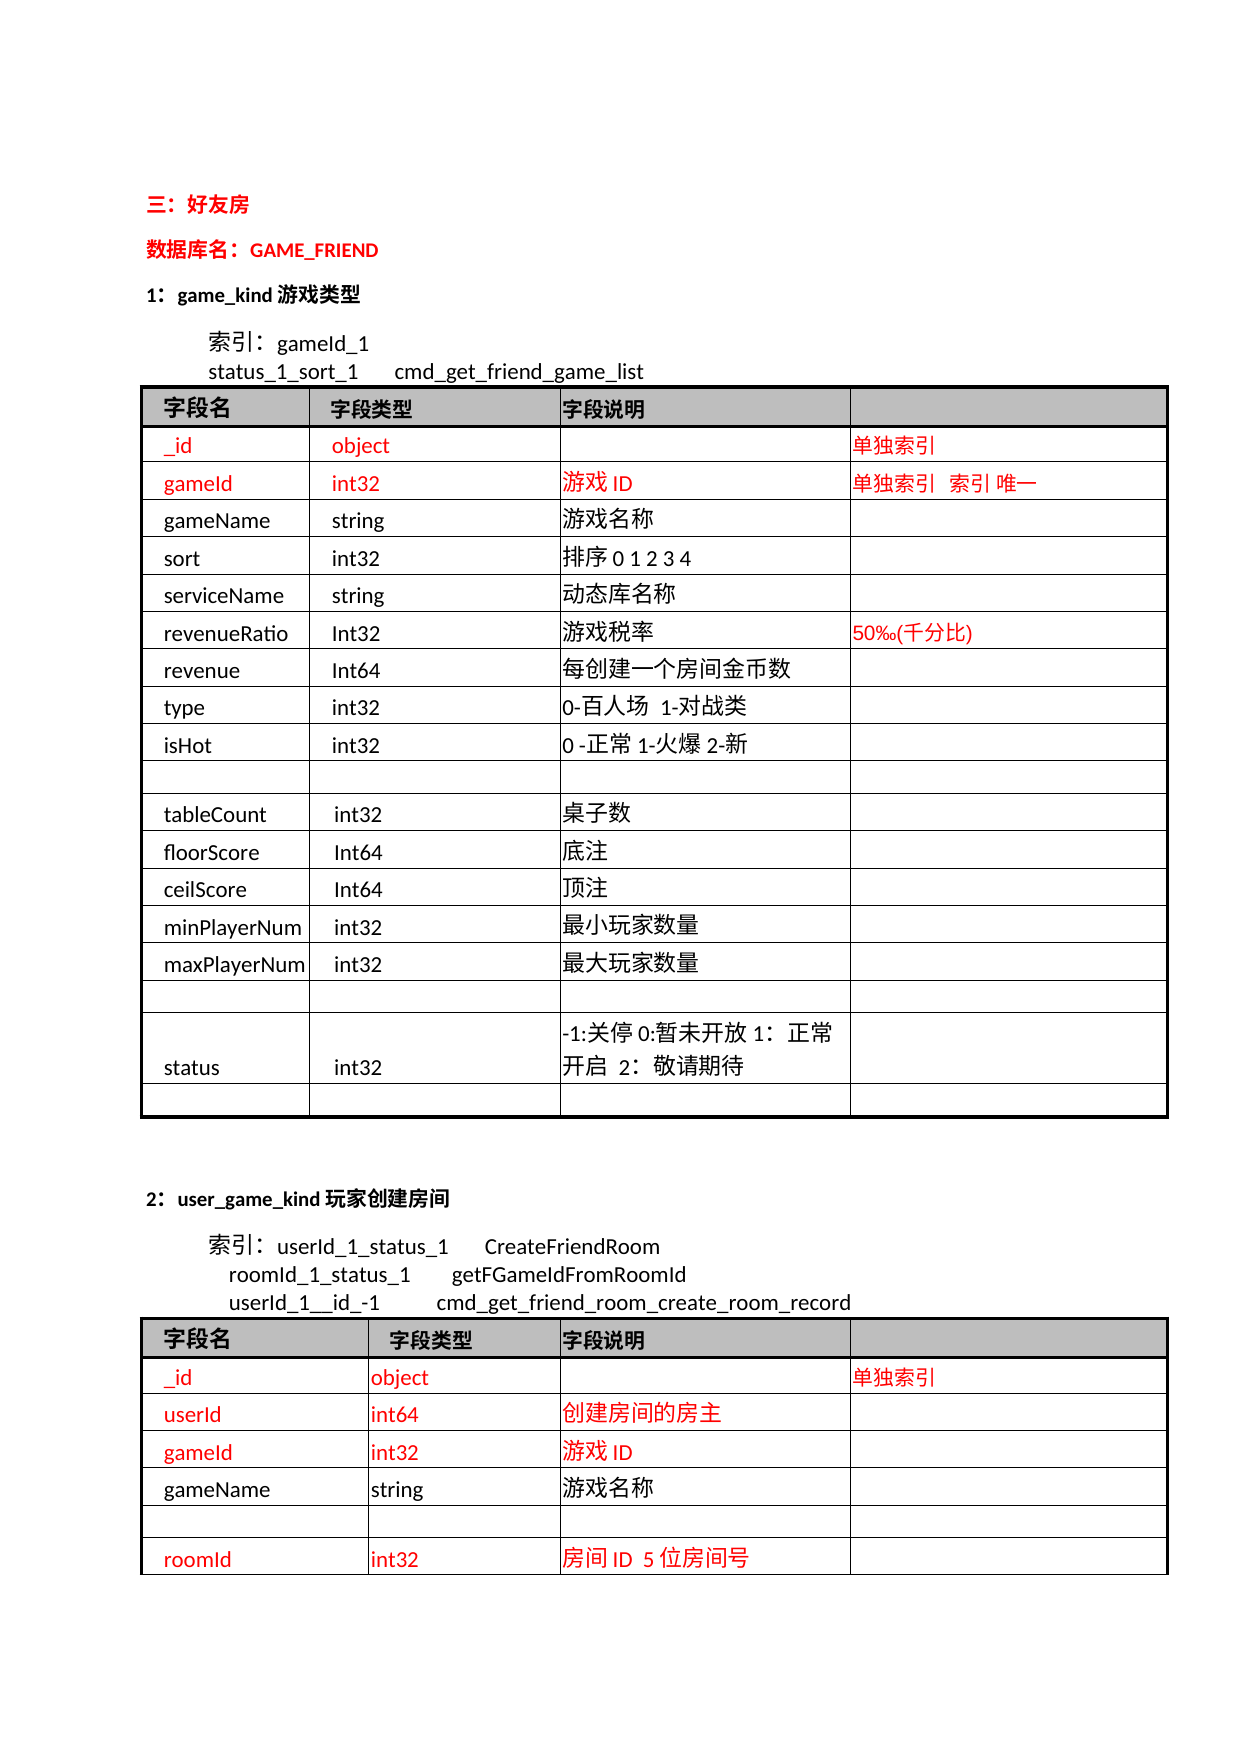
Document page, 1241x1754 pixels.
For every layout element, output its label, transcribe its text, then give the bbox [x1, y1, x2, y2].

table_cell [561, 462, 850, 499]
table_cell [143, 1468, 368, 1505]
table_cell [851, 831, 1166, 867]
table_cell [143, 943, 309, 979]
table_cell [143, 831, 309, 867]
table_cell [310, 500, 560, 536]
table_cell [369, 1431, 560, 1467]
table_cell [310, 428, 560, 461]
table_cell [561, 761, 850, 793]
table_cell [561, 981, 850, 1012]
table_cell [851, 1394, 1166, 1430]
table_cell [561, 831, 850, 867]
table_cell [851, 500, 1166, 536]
text status_1_sort_1 cmd_get_friend_game_list [187, 357, 1053, 385]
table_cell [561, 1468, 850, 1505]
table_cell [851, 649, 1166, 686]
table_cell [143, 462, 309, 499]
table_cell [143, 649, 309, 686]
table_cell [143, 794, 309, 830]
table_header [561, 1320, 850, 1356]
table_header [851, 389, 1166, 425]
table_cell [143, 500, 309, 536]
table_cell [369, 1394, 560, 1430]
text 数据库名：GAME_FRIEND [146, 233, 1053, 264]
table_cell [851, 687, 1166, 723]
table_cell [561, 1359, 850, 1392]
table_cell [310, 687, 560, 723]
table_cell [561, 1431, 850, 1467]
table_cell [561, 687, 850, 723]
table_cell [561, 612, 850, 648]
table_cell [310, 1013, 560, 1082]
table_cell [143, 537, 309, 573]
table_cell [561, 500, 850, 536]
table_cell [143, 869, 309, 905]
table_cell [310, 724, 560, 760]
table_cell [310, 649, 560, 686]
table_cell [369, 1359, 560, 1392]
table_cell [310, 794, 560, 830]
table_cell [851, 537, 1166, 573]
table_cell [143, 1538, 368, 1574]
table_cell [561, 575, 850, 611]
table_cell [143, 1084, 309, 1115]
text roomId_1_status_1 getFGameIdFromRoomId [187, 1261, 1053, 1288]
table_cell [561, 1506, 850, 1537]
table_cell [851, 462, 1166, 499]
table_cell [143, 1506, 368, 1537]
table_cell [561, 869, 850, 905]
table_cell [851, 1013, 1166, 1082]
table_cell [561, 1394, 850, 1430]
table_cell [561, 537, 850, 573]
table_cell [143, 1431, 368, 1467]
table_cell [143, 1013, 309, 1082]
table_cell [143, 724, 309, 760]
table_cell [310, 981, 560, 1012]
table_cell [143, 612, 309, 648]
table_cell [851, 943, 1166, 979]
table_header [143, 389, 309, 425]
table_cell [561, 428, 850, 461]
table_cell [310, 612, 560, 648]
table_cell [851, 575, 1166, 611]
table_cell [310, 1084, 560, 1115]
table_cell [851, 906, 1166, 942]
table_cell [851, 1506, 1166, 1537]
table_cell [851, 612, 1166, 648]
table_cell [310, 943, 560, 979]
text 三：好友房 [146, 188, 1053, 218]
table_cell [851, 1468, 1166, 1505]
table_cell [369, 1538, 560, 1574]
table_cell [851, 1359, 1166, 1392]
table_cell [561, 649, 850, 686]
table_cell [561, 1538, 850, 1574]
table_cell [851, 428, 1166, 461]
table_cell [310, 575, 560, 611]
text 1：game_kind 游戏类型 [146, 279, 1053, 309]
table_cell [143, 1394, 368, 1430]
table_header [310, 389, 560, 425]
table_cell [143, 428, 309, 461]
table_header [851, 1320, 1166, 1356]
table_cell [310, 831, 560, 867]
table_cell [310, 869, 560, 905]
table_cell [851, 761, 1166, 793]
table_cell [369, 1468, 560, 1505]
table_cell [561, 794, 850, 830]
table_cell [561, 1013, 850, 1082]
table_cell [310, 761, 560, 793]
text 索引：userId_1_status_1 CreateFriendRoom [187, 1227, 1053, 1261]
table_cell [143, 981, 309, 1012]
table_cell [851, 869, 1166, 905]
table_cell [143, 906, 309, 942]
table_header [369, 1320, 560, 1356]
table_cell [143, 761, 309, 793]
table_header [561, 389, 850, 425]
text 索引：gameId_1 [187, 324, 1053, 357]
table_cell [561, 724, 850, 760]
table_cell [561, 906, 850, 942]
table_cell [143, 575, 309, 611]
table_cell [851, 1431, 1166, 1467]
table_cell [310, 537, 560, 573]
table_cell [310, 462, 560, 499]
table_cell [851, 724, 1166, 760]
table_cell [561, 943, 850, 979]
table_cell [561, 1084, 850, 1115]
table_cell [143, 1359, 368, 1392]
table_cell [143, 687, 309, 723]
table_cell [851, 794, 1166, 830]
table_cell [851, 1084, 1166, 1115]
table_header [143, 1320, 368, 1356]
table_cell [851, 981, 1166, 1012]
text userId_1__id_-1 cmd_get_friend_room_create_room_record [187, 1288, 1053, 1317]
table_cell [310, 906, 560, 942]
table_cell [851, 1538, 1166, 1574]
text 2：user_game_kind 玩家创建房间 [146, 1182, 1053, 1212]
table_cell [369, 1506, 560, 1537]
